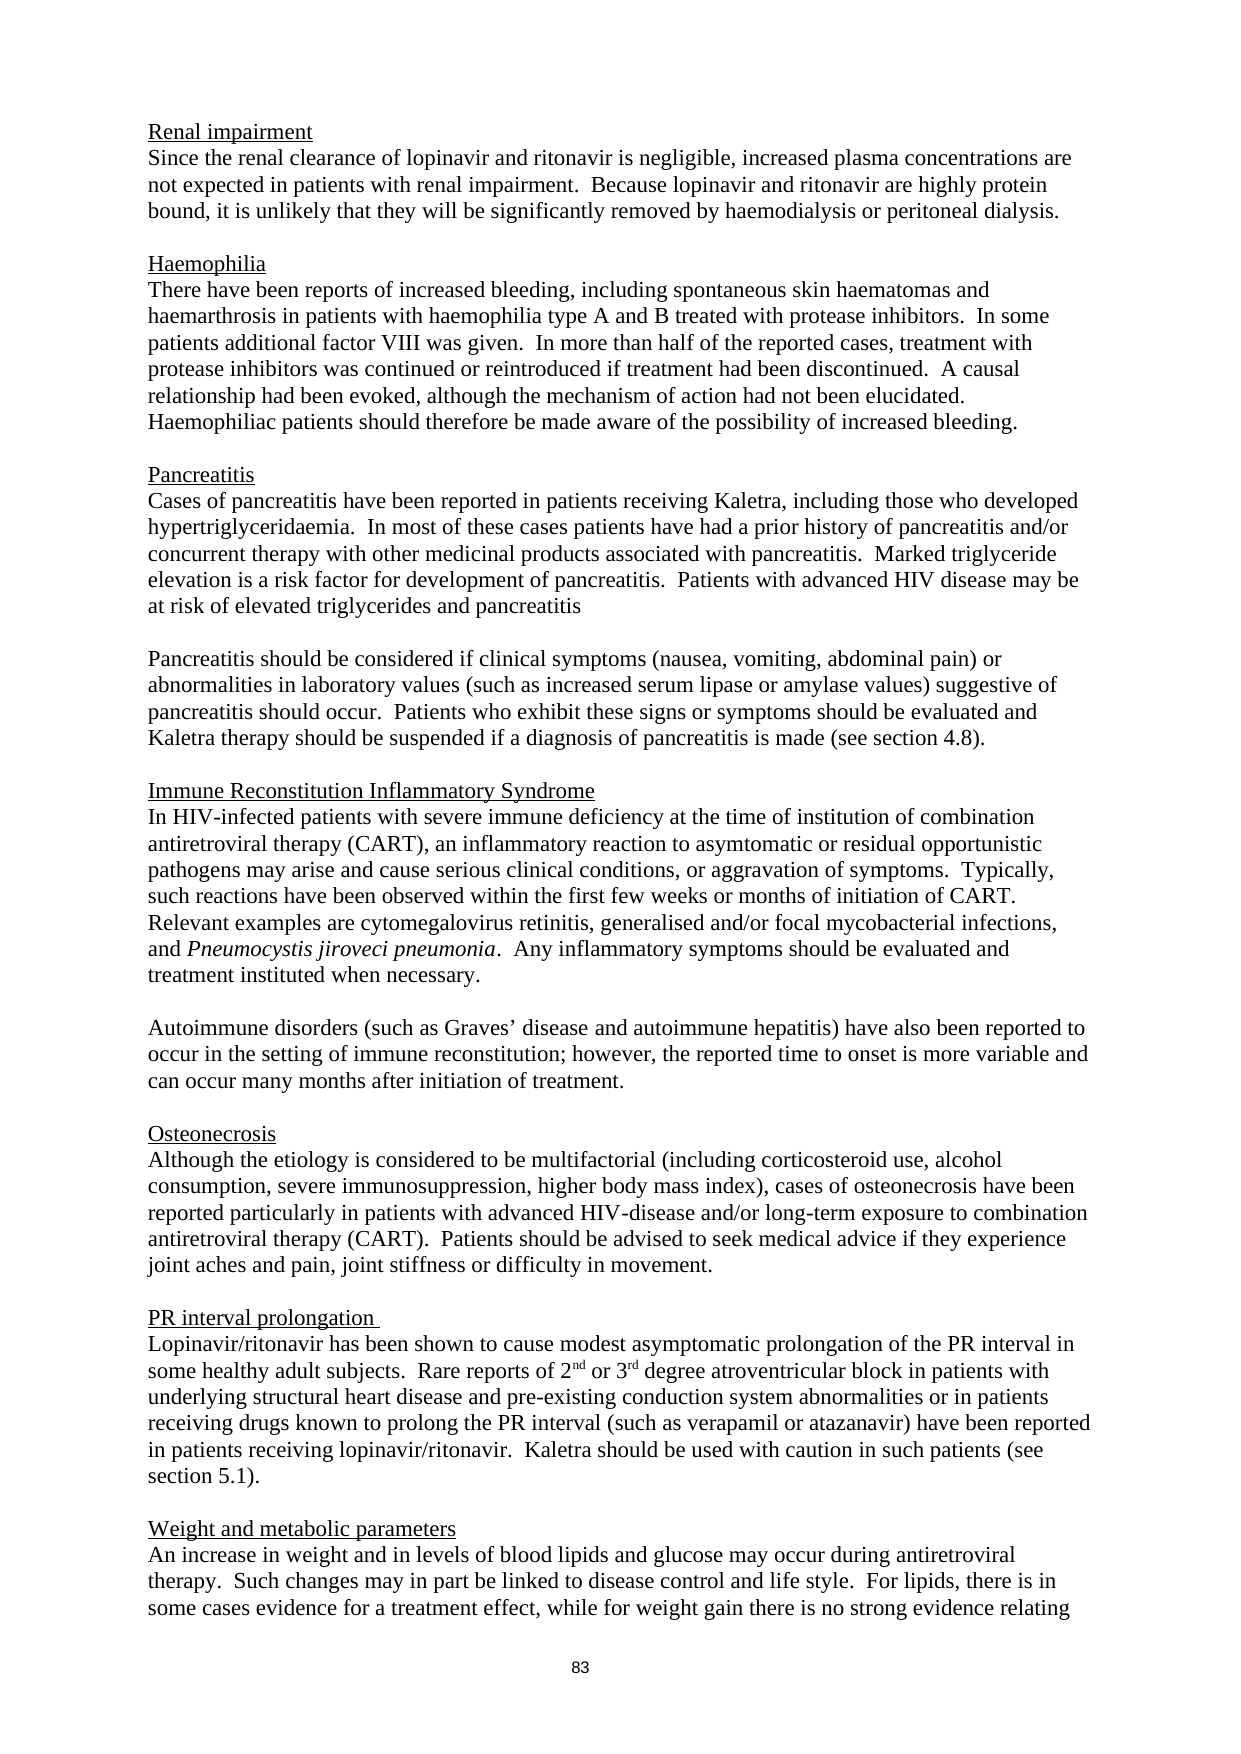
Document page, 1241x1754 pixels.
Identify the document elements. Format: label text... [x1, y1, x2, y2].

text There have been reports of increased bleeding, including spontaneous skin haematomas and haemarthrosis in patients with haemophilia type A and B treated with protease inhibitors. In some patients additional factor VIII was given. In more than half of the reported cases, treatment with protease inhibitors was continued or reintroduced if treatment had been discontinued. A causal relationship had been evoked, although the mechanism of action had not been elucidated. Haemophiliac patients should therefore be made aware of the possibility of increased bleeding. [148, 276, 1092, 434]
text Although the etiology is considered to be multifactorial (including corticosteroid use, alcohol consumption, severe immunosuppression, higher body mass index), cases of osteonecrosis have been reported particularly in patients with advanced HIV-disease and/or long-term exposure to combination antiretroviral therapy (CART). Patients should be advised to seek medical advice if they experience joint aches and pain, joint stiffness or difficulty in movement. [148, 1146, 1092, 1278]
text Renal impairment [148, 118, 1092, 144]
text In HIV-infected patients with severe immune deficiency at the time of institution of combination antiretroviral therapy (CART), an inflammatory reaction to asymtomatic or residual opportunistic pathogens may arise and cause serious clinical conditions, or aggravation of symptoms. Typically, such reactions have been observed within the first few weeks or months of initiation of CART. Relevant examples are cytomegalovirus retinitis, generalised and/or focal mycobacterial infections, and Pneumocystis jiroveci pneumonia. Any inflammatory symptoms should be evaluated and treatment instituted when necessary. [148, 803, 1092, 988]
text Lopinavir/ritonavir has been shown to cause modest asymptomatic prolongation of the PR interval in some healthy adult subjects. Rare reports of 2nd or 3rd degree atroventricular block in patients with underlying structural heart disease and pre-existing conduction system abnormalities or in patients receiving drugs known to prolong the PR interval (such as verapamil or atazanavir) have been reported in patients receiving lopinavir/ritonavir. Kaletra should be used with caution in such patients (see section 5.1). [148, 1330, 1092, 1488]
text Cases of pancreatitis have been reported in patients receiving Kaletra, including those who developed hypertriglyceridaemia. In most of these cases patients have had a prior history of pancreatitis and/or concurrent therapy with other medicinal products associated with pancreatitis. Marked triglyceride elevation is a risk factor for development of pancreatitis. Patients with advanced HIV disease may be at risk of elevated triglycerides and pancreatitis [148, 487, 1092, 619]
subtitle PR interval prolongation [148, 1304, 1092, 1330]
text Since the renal clearance of lopinavir and ritonavir is negligible, increased plasma concentrations are not expected in patients with renal impairment. Because lopinavir and ritonavir are highly protein bound, it is unlikely that they will be significantly removed by haemodialysis or peritoneal dialysis. [148, 144, 1092, 223]
subtitle Pancreatitis [148, 461, 1092, 487]
text Autoimmune disorders (such as Graves’ disease and autoimmune hepatitis) have also been reported to occur in the setting of immune reconstitution; however, the reported time to onset is more variable and can occur many months after initiation of treatment. [148, 1014, 1092, 1093]
text Osteonecrosis [148, 1119, 1092, 1146]
subtitle Immune Reconstitution Inflammatory Syndrome [148, 777, 1092, 803]
text Weight and metabolic parameters [148, 1515, 1092, 1541]
text Pancreatitis should be considered if clinical symptoms (nausea, vomiting, abdominal pain) or abnormalities in laboratory values (such as increased serum lipase or amylase values) suggestive of pancreatitis should occur. Patients who exhibit these signs or symptoms should be evaluated and Kaletra therapy should be suspended if a diagnosis of pancreatitis is made (see section 4.8). [148, 645, 1092, 751]
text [148, 1541, 1092, 1620]
text Haemophilia [148, 250, 1092, 276]
